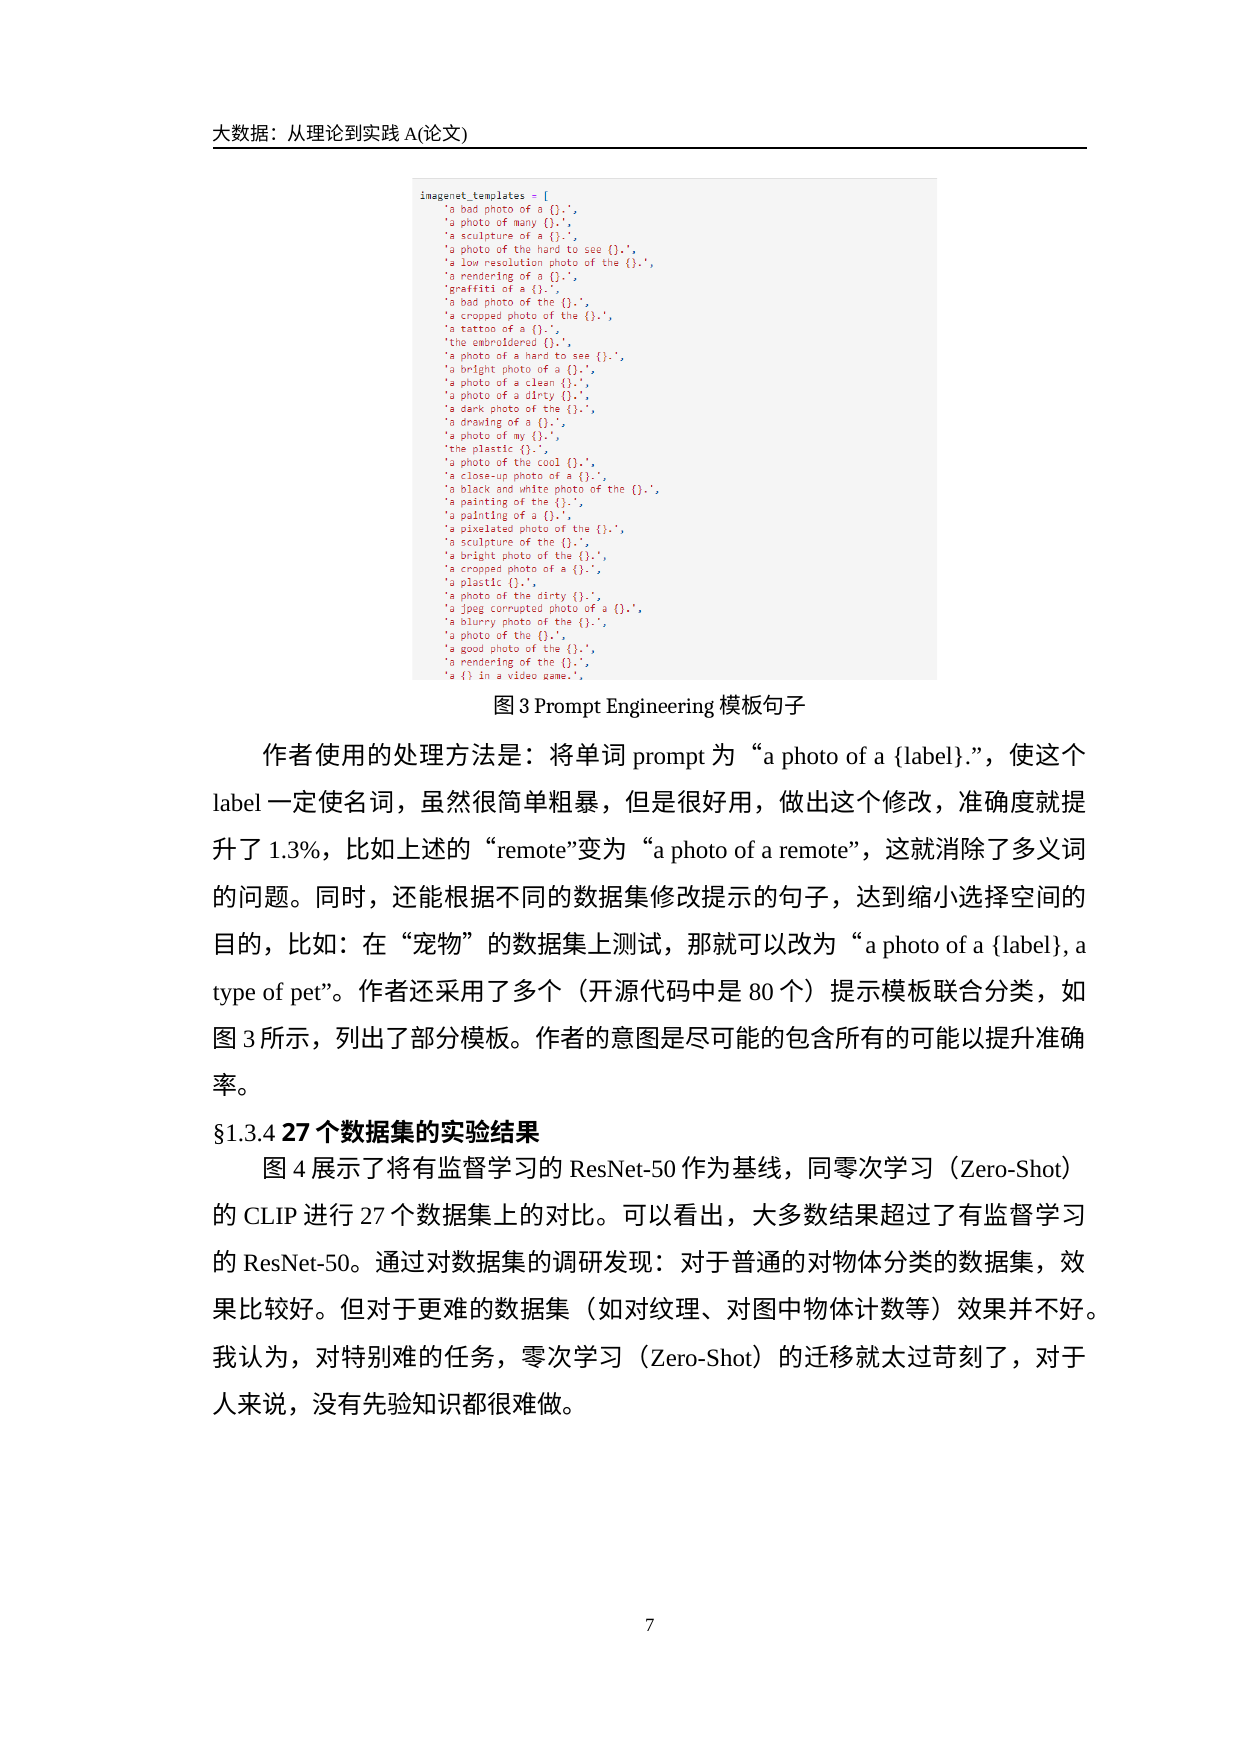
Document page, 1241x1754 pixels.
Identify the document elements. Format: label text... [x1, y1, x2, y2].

text 图4展示了将有监督学习的ResNet-50作为基线，同零次学习（Zero-Shot）的CLIP进行27个数据集上的对比。可以看出，大多数结果超过了有监督学习的ResNet-50。通过对数据集的调研发现：对于普通的对物体分类的数据集，效果比较好。但对于更难的数据集（如对纹理、对图中物体计数等）效果并不好。我认为，对特别难的任务，零次学习（Zero-Shot）的迁移就太过苛刻了，对于人来说，没有先验知识都很难做。 [213, 1149, 1087, 1420]
text 作者使用的处理方法是：将单词prompt为“a photo of a {label}.”，使这个label一定使名词，虽然很简单粗暴，但是很好用，做出这个修改，准确度就提升了1.3%，比如上述的“remote”变为“a photo of a remote”，这就消除了多义词的问题。同时，还能根据不同的数据集修改提示的句子，达到缩小选择空间的目的，比如：在“宠物”的数据集上测试，那就可以改为“a photo of a {label}, a type of pet”。作者还采用了多个（开源代码中是80个）提示模板联合分类，如图3所示，列出了部分模板。作者的意图是尽可能的包含所有的可能以提升准确率。 [213, 736, 1087, 1102]
picture [412, 177, 938, 680]
subtitle 27个数据集的实验结果 [213, 1112, 1087, 1149]
text 图3 Prompt Engineering 模板句子 [213, 688, 1087, 720]
